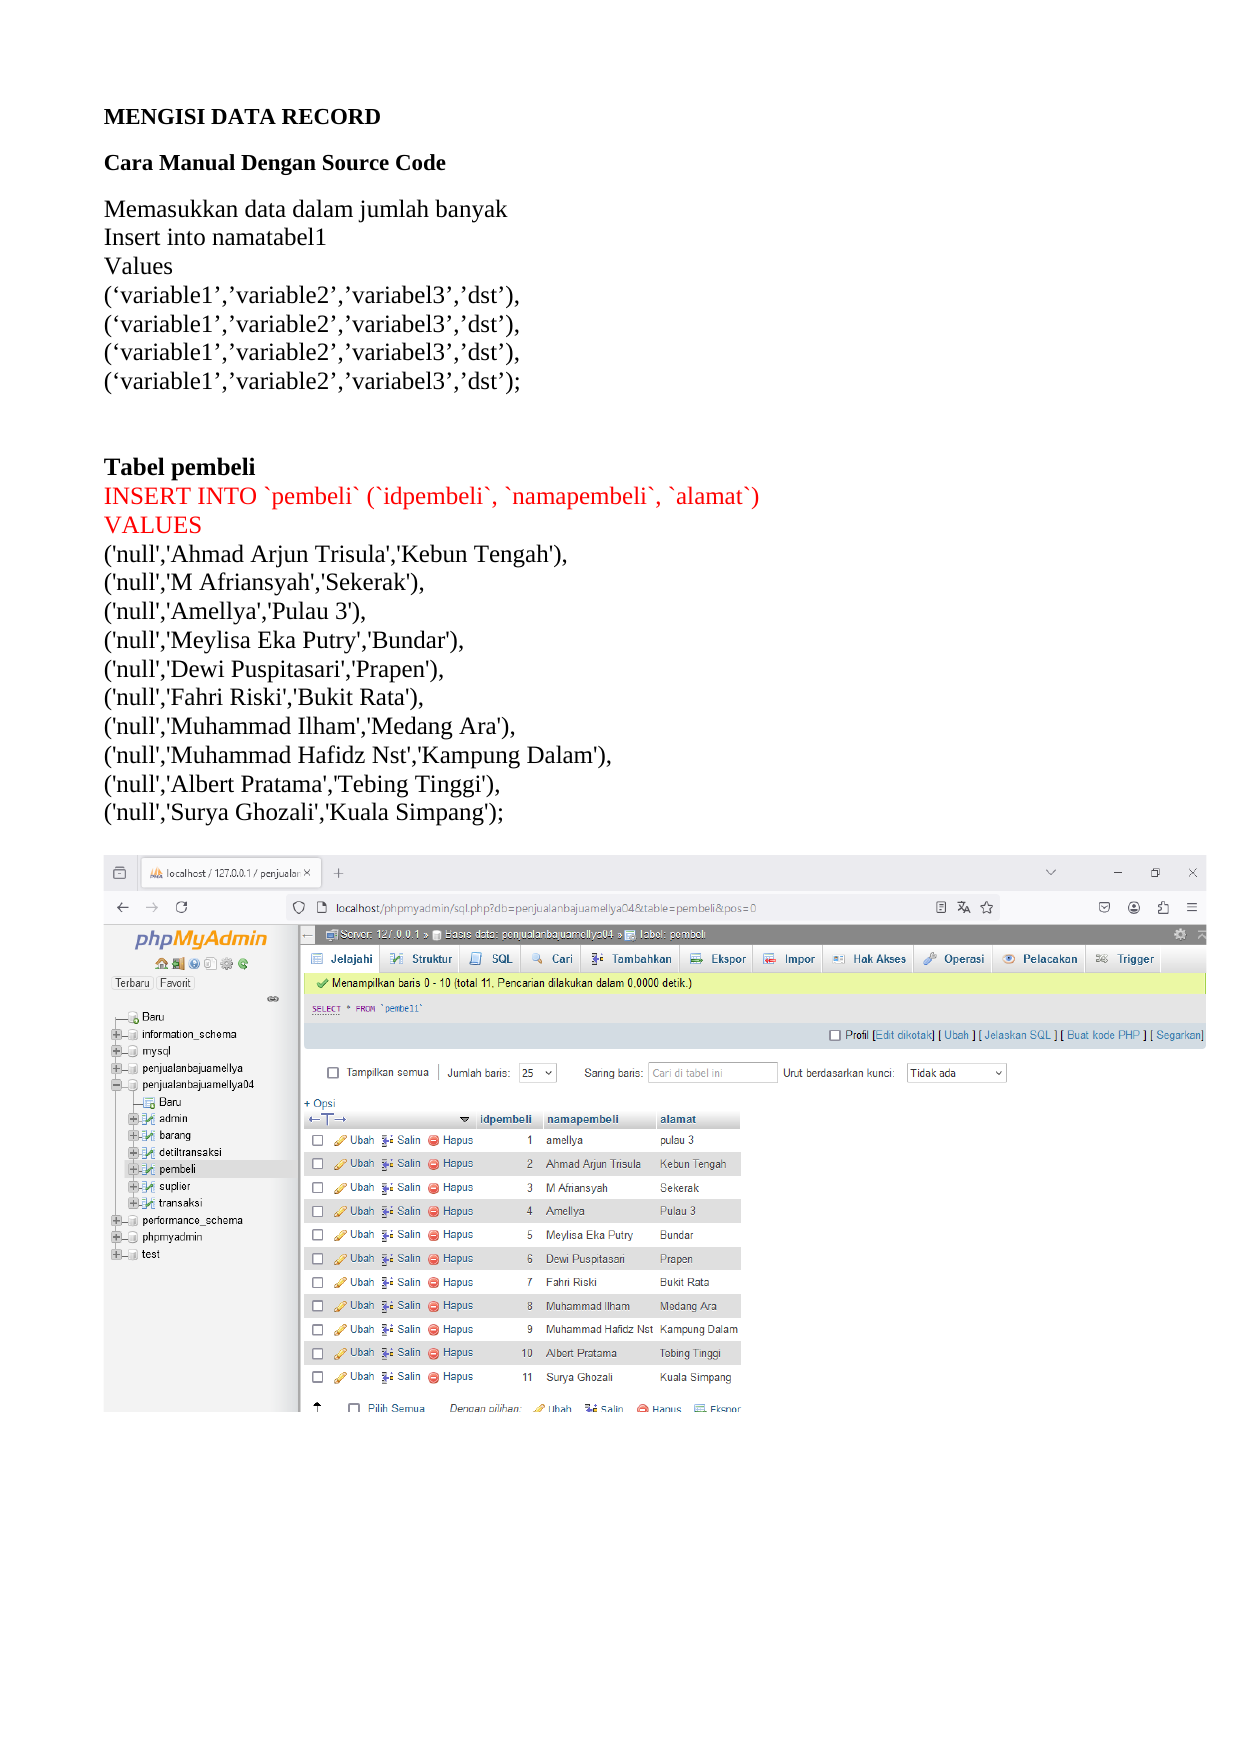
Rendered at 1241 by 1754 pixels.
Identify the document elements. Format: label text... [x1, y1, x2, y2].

text Tabel pembeli [103, 452, 1226, 481]
text (‘variable1’,’variable2’,’variabel3’,’dst’), [103, 309, 1226, 337]
text ('null','Ahmad Arjun Trisula','Kebun Tengah'), [103, 539, 1226, 567]
text INSERT INTO `pembeli` (`idpembeli`, `namapembeli`, `alamat`) [103, 481, 1226, 510]
text ('null','Albert Pratama','Tebing Tinggi'), [103, 769, 1226, 797]
text Insert into namatabel1 [103, 222, 1226, 251]
text (‘variable1’,’variable2’,’variabel3’,’dst’), [103, 280, 1226, 309]
text Cara Manual Dengan Source Code [103, 148, 1226, 175]
text MENGISI DATA RECORD [103, 103, 1226, 130]
text Values [103, 251, 1226, 280]
text (‘variable1’,’variable2’,’variabel3’,’dst’), [103, 337, 1226, 366]
text ('null','Surya Ghozali','Kuala Simpang'); [103, 797, 1226, 826]
text ('null','Muhammad Hafidz Nst','Kampung Dalam'), [103, 740, 1226, 769]
text ('null','Amellya','Pulau 3'), [103, 596, 1226, 625]
text VALUES [103, 510, 1226, 539]
text Memasukkan data dalam jumlah banyak [103, 194, 1226, 222]
text ('null','Muhammad Ilham','Medang Ara'), [103, 711, 1226, 740]
picture [103, 855, 1207, 1412]
text ('null','Meylisa Eka Putry','Bundar'), [103, 625, 1226, 654]
text ('null','Fahri Riski','Bukit Rata'), [103, 682, 1226, 711]
text ('null','Dewi Puspitasari','Prapen'), [103, 654, 1226, 682]
text (‘variable1’,’variable2’,’variabel3’,’dst’); [103, 366, 1226, 395]
text ('null','M Afriansyah','Sekerak'), [103, 567, 1226, 596]
